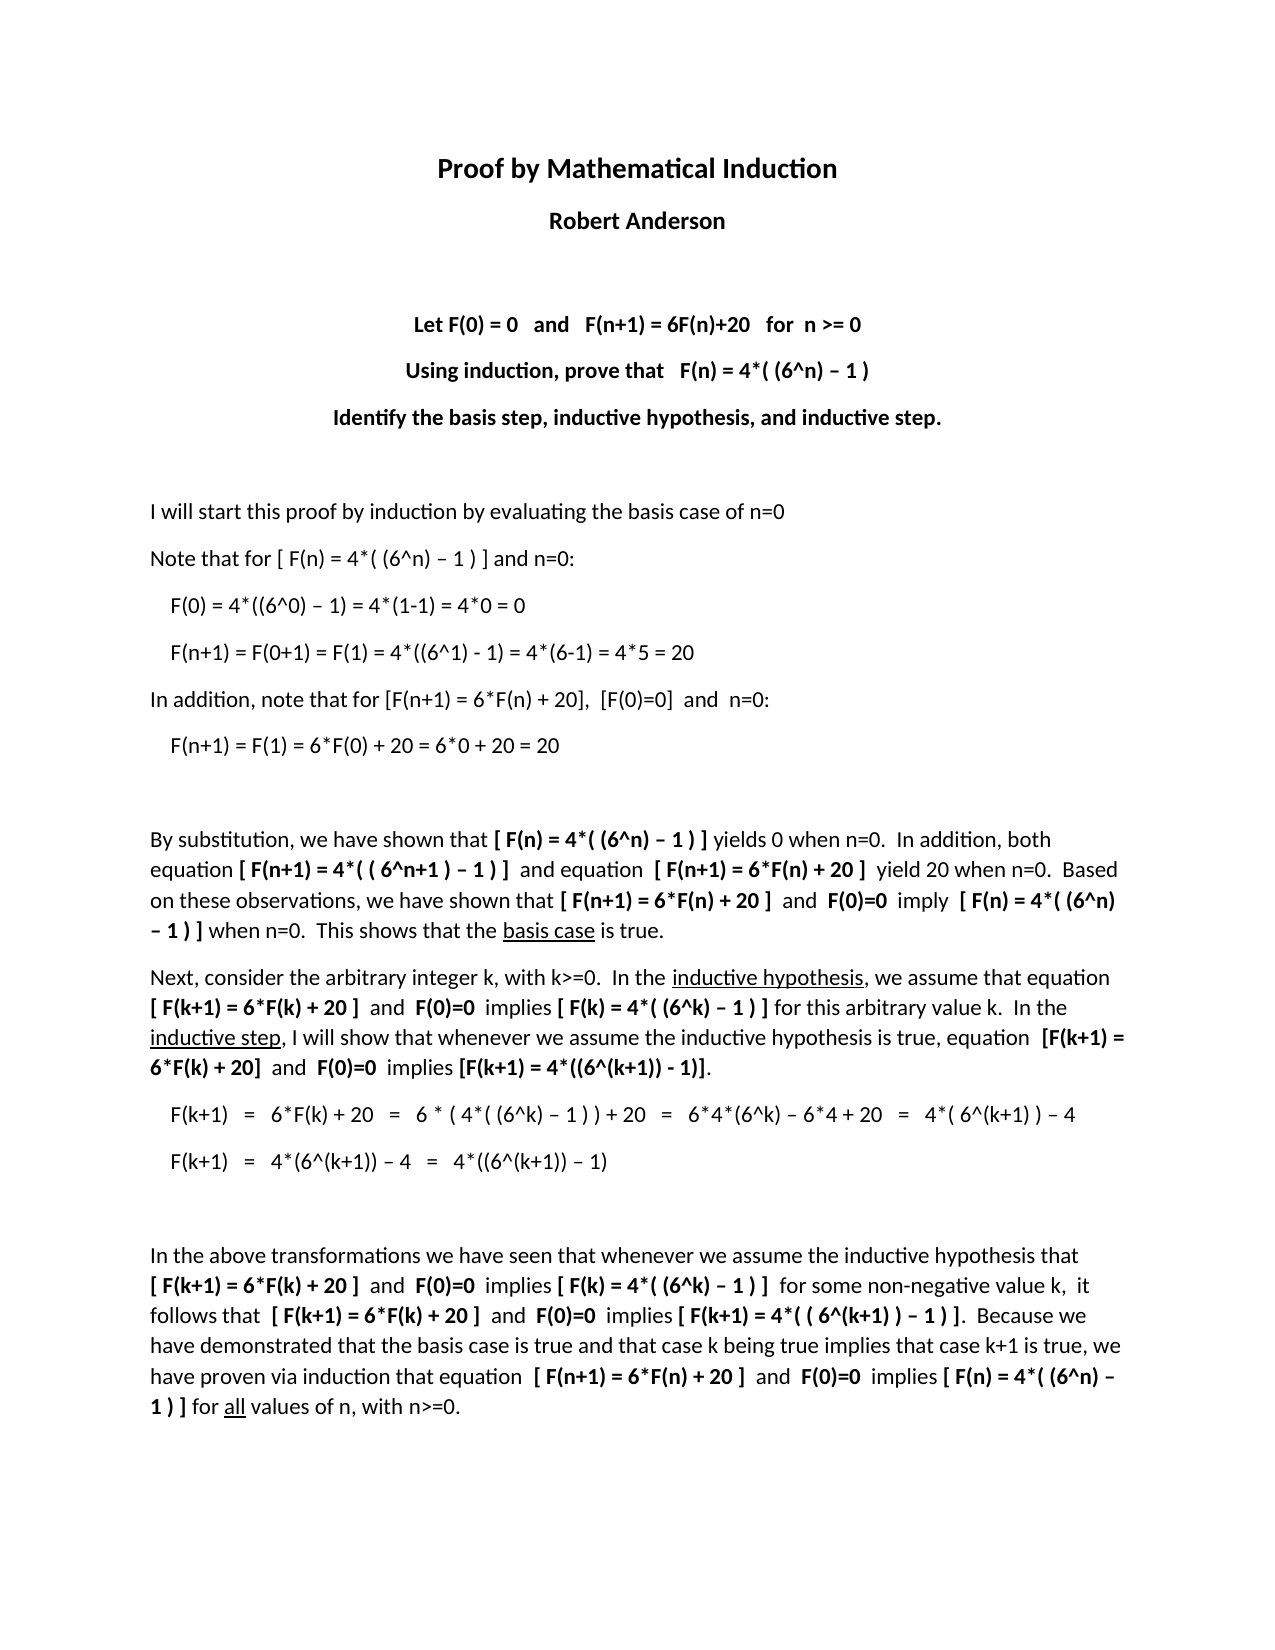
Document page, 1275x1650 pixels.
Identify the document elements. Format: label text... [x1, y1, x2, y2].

text F(n+1) = F(0+1) = F(1) = 4*((6^1) - 1) = 4*(6-1) = 4*5 = 20 [150, 638, 1125, 666]
text Note that for [ F(n) = 4*( (6^n) – 1 ) ] and n=0: [150, 544, 1125, 572]
text Next, consider the arbitrary integer k, with k>=0. In the inductive hypothesis, we assume that equation [ F(k+1) = 6*F(k) + 20 ] and F(0)=0 implies [ F(k) = 4*( (6^k) – 1 ) ] for this arbitrary value k. In the inductive step, I will show that whenever we assume the inductive hypothesis is true, equation [F(k+1) = 6*F(k) + 20] and F(0)=0 implies [F(k+1) = 4*((6^(k+1)) - 1)]. [150, 963, 1125, 1082]
text F(n+1) = F(1) = 6*F(0) + 20 = 6*0 + 20 = 20 [150, 732, 1125, 760]
text F(k+1) = 4*(6^(k+1)) – 4 = 4*((6^(k+1)) – 1) [150, 1147, 1125, 1175]
text In the above transformations we have seen that whenever we assume the inductive hypothesis that [ F(k+1) = 6*F(k) + 20 ] and F(0)=0 implies [ F(k) = 4*( (6^k) – 1 ) ] for some non-negative value k, it follows that [ F(k+1) = 6*F(k) + 20 ] and F(0)=0 implies [ F(k+1) = 4*( ( 6^(k+1) ) – 1 ) ]. Because we have demonstrated that the basis case is true and that case k being true implies that case k+1 is true, we have proven via induction that equation [ F(n+1) = 6*F(n) + 20 ] and F(0)=0 implies [ F(n) = 4*( (6^n) – 1 ) ] for all values of n, with n>=0. [150, 1241, 1125, 1420]
text By substitution, we have shown that [ F(n) = 4*( (6^n) – 1 ) ] yields 0 when n=0. In addition, both equation [ F(n+1) = 4*( ( 6^n+1 ) – 1 ) ] and equation [ F(n+1) = 6*F(n) + 20 ] yield 20 when n=0. Based on these observations, we have shown that [ F(n+1) = 6*F(n) + 20 ] and F(0)=0 imply [ F(n) = 4*( (6^n) – 1 ) ] when n=0. This shows that the basis case is true. [150, 825, 1125, 944]
text Proof by Mathematical Induction [150, 150, 1125, 186]
text Identify the basis step, inductive hypothesis, and inductive step. [150, 403, 1125, 432]
text Using induction, prove that F(n) = 4*( (6^n) – 1 ) [150, 357, 1125, 385]
text Let F(0) = 0 and F(n+1) = 6F(n)+20 for n >= 0 [150, 310, 1125, 338]
text F(0) = 4*((6^0) – 1) = 4*(1-1) = 4*0 = 0 [150, 591, 1125, 619]
text Robert Anderson [150, 205, 1125, 236]
text F(k+1) = 6*F(k) + 20 = 6 * ( 4*( (6^k) – 1 ) ) + 20 = 6*4*(6^k) – 6*4 + 20 = 4*( 6^(k+1) ) – 4 [150, 1100, 1125, 1128]
text In addition, note that for [F(n+1) = 6*F(n) + 20], [F(0)=0] and n=0: [150, 685, 1125, 713]
text I will start this proof by induction by evaluating the basis case of n=0 [150, 497, 1125, 525]
